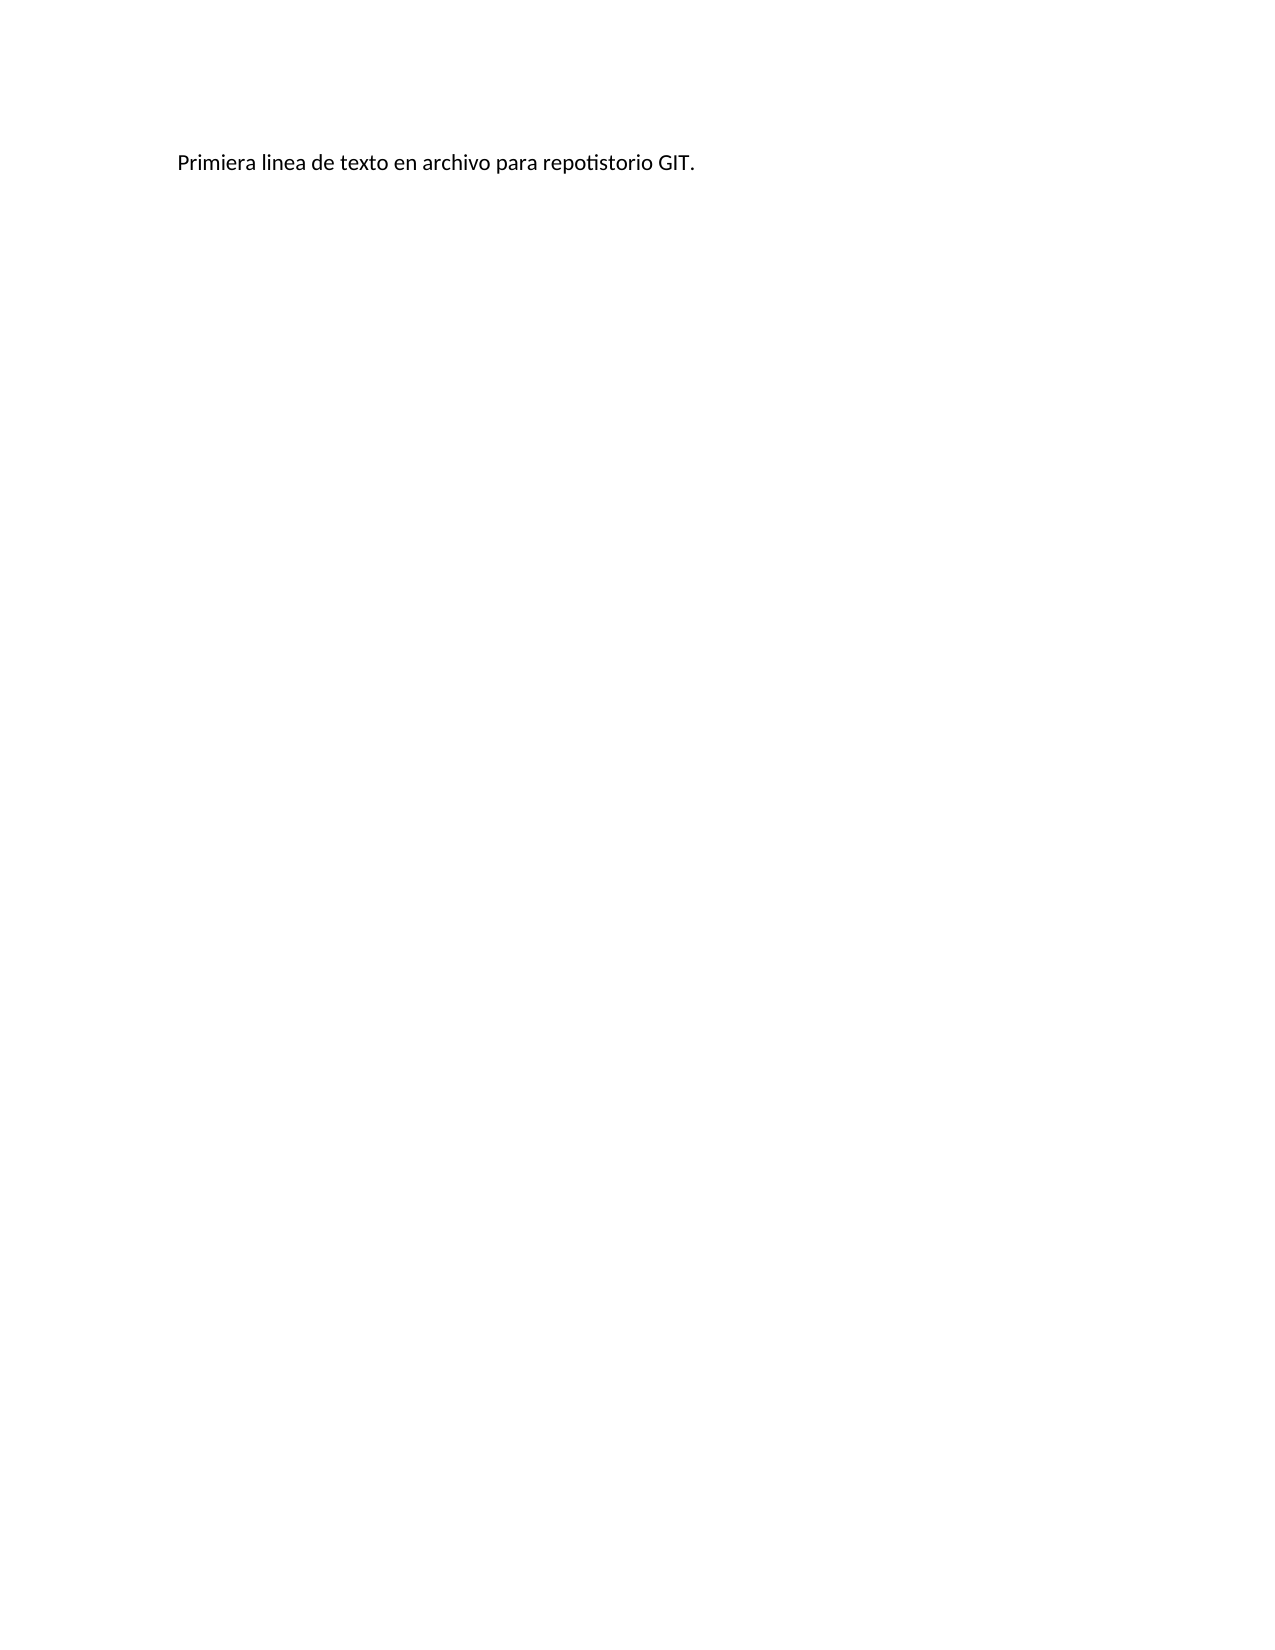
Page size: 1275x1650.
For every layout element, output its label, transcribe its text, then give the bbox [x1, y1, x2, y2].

text Primiera linea de texto en archivo para repotistorio GIT. [177, 148, 1098, 176]
